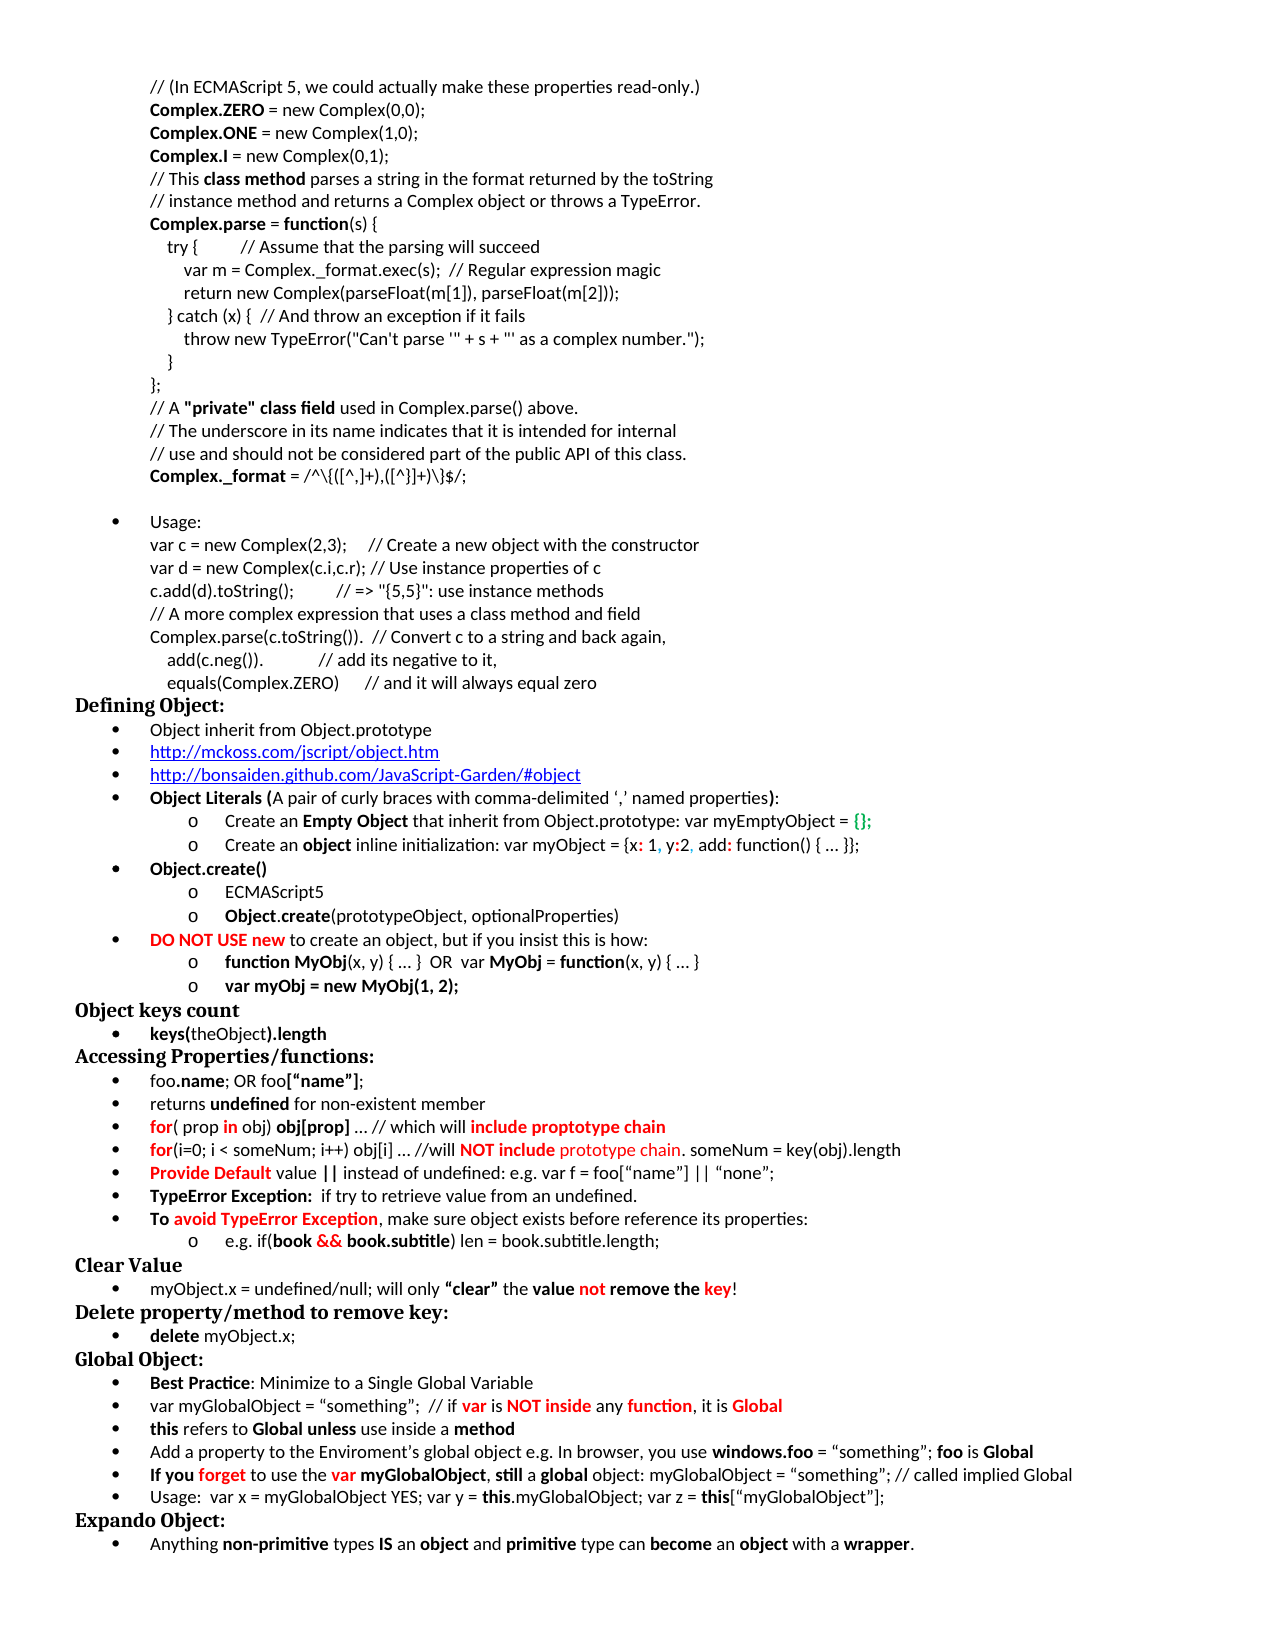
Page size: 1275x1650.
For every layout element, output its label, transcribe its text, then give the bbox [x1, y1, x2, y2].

text return new Complex(parseFloat(m[1]), parseFloat(m[2])); [150, 281, 1200, 304]
text // The underscore in its name indicates that it is intended for internal [150, 419, 1200, 442]
text // A "private" class field used in Complex.parse() above. [150, 396, 1200, 419]
text Complex.ZERO = new Complex(0,0); [150, 98, 1200, 121]
list myObject.x = undefined/null; will only “clear” the value not remove the key! [112, 1277, 1200, 1300]
text Complex.parse = function(s) { [150, 212, 1200, 235]
list delete myObject.x; [112, 1324, 1200, 1347]
text Global Object: [75, 1347, 1200, 1371]
list Create an Empty Object that inherit from Object.prototype: var myEmptyObject = {}; [187, 809, 1200, 833]
list Provide Default value || instead of undefined: e.g. var f = foo[“name”] || “none”; [112, 1161, 1200, 1184]
list Object Literals (A pair of curly braces with comma-delimited ‘,’ named properties): [112, 786, 1200, 809]
text // This class method parses a string in the format returned by the toString [150, 167, 1200, 189]
text var c = new Complex(2,3); // Create a new object with the constructor [150, 533, 1200, 556]
list for( prop in obj) obj[prop] … // which will include proptotype chain [112, 1115, 1200, 1138]
list Add a property to the Enviroment’s global object e.g. In browser, you use windows.foo = “something”; foo is Global [112, 1440, 1200, 1463]
text Clear Value [75, 1253, 1200, 1277]
list Anything non-primitive types IS an object and primitive type can become an object with a wrapper. [112, 1533, 1200, 1556]
list e.g. if(book && book.subtitle) len = book.subtitle.length; [187, 1229, 1200, 1253]
list Usage: [112, 510, 1200, 533]
text throw new TypeError("Can't parse '" + s + "' as a complex number."); [150, 327, 1200, 350]
list this refers to Global unless use inside a method [112, 1417, 1200, 1440]
text Accessing Properties/functions: [75, 1045, 1200, 1069]
text // use and should not be considered part of the public API of this class. [150, 442, 1200, 464]
list http://bonsaiden.github.com/JavaScript-Garden/#object [112, 763, 1200, 786]
list Usage: var x = myGlobalObject YES; var y = this.myGlobalObject; var z = this[“myGlobalObject”]; [112, 1486, 1200, 1509]
text // instance method and returns a Complex object or throws a TypeError. [150, 189, 1200, 212]
text try { // Assume that the parsing will succeed [150, 235, 1200, 258]
text // A more complex expression that uses a class method and field [150, 602, 1200, 625]
text Complex.ONE = new Complex(1,0); [150, 121, 1200, 144]
list foo.name; OR foo[“name”]; [112, 1069, 1200, 1092]
list keys(theObject).length [112, 1022, 1200, 1045]
list TypeError Exception: if try to retrieve value from an undefined. [112, 1184, 1200, 1207]
list Object.create() [112, 857, 1200, 880]
text Complex._format = /^\{([^,]+),([^}]+)\}$/; [150, 464, 1200, 487]
list If you forget to use the var myGlobalObject, still a global object: myGlobalObject = “something”; // called implied Global [112, 1463, 1200, 1486]
text Object keys count [75, 998, 1200, 1022]
text } [150, 350, 1200, 373]
text c.add(d).toString(); // => "{5,5}": use instance methods [150, 579, 1200, 602]
text Delete property/method to remove key: [75, 1300, 1200, 1324]
text var d = new Complex(c.i,c.r); // Use instance properties of c [150, 556, 1200, 579]
text } catch (x) { // And throw an exception if it fails [150, 304, 1200, 327]
text Defining Object: [75, 694, 1200, 718]
list Object.create(prototypeObject, optionalProperties) [187, 904, 1200, 928]
list DO NOT USE new to create an object, but if you insist this is how: [112, 928, 1200, 951]
list Best Practice: Minimize to a Single Global Variable [112, 1371, 1200, 1394]
list var myObj = new MyObj(1, 2); [187, 974, 1200, 998]
text Complex.I = new Complex(0,1); [150, 144, 1200, 167]
list for(i=0; i < someNum; i++) obj[i] … //will NOT include prototype chain. someNum = key(obj).length [112, 1138, 1200, 1161]
list Object inherit from Object.prototype [112, 718, 1200, 741]
text add(c.neg()). // add its negative to it, [150, 648, 1200, 671]
text // (In ECMAScript 5, we could actually make these properties read-only.) [150, 75, 1200, 98]
list To avoid TypeError Exception, make sure object exists before reference its properties: [112, 1207, 1200, 1229]
text equals(Complex.ZERO) // and it will always equal zero [150, 671, 1200, 694]
list ECMAScript5 [187, 880, 1200, 904]
list returns undefined for non-existent member [112, 1092, 1200, 1115]
text Complex.parse(c.toString()). // Convert c to a string and back again, [150, 625, 1200, 648]
text Expando Object: [75, 1509, 1200, 1533]
list function MyObj(x, y) { … } OR var MyObj = function(x, y) { … } [187, 951, 1200, 974]
list var myGlobalObject = “something”; // if var is NOT inside any function, it is Global [112, 1394, 1200, 1417]
list http://mckoss.com/jscript/object.htm [112, 741, 1200, 763]
text }; [150, 373, 1200, 396]
list Create an object inline initialization: var myObject = {x: 1, y:2, add: function() { … }}; [187, 833, 1200, 857]
text var m = Complex._format.exec(s); // Regular expression magic [150, 258, 1200, 281]
